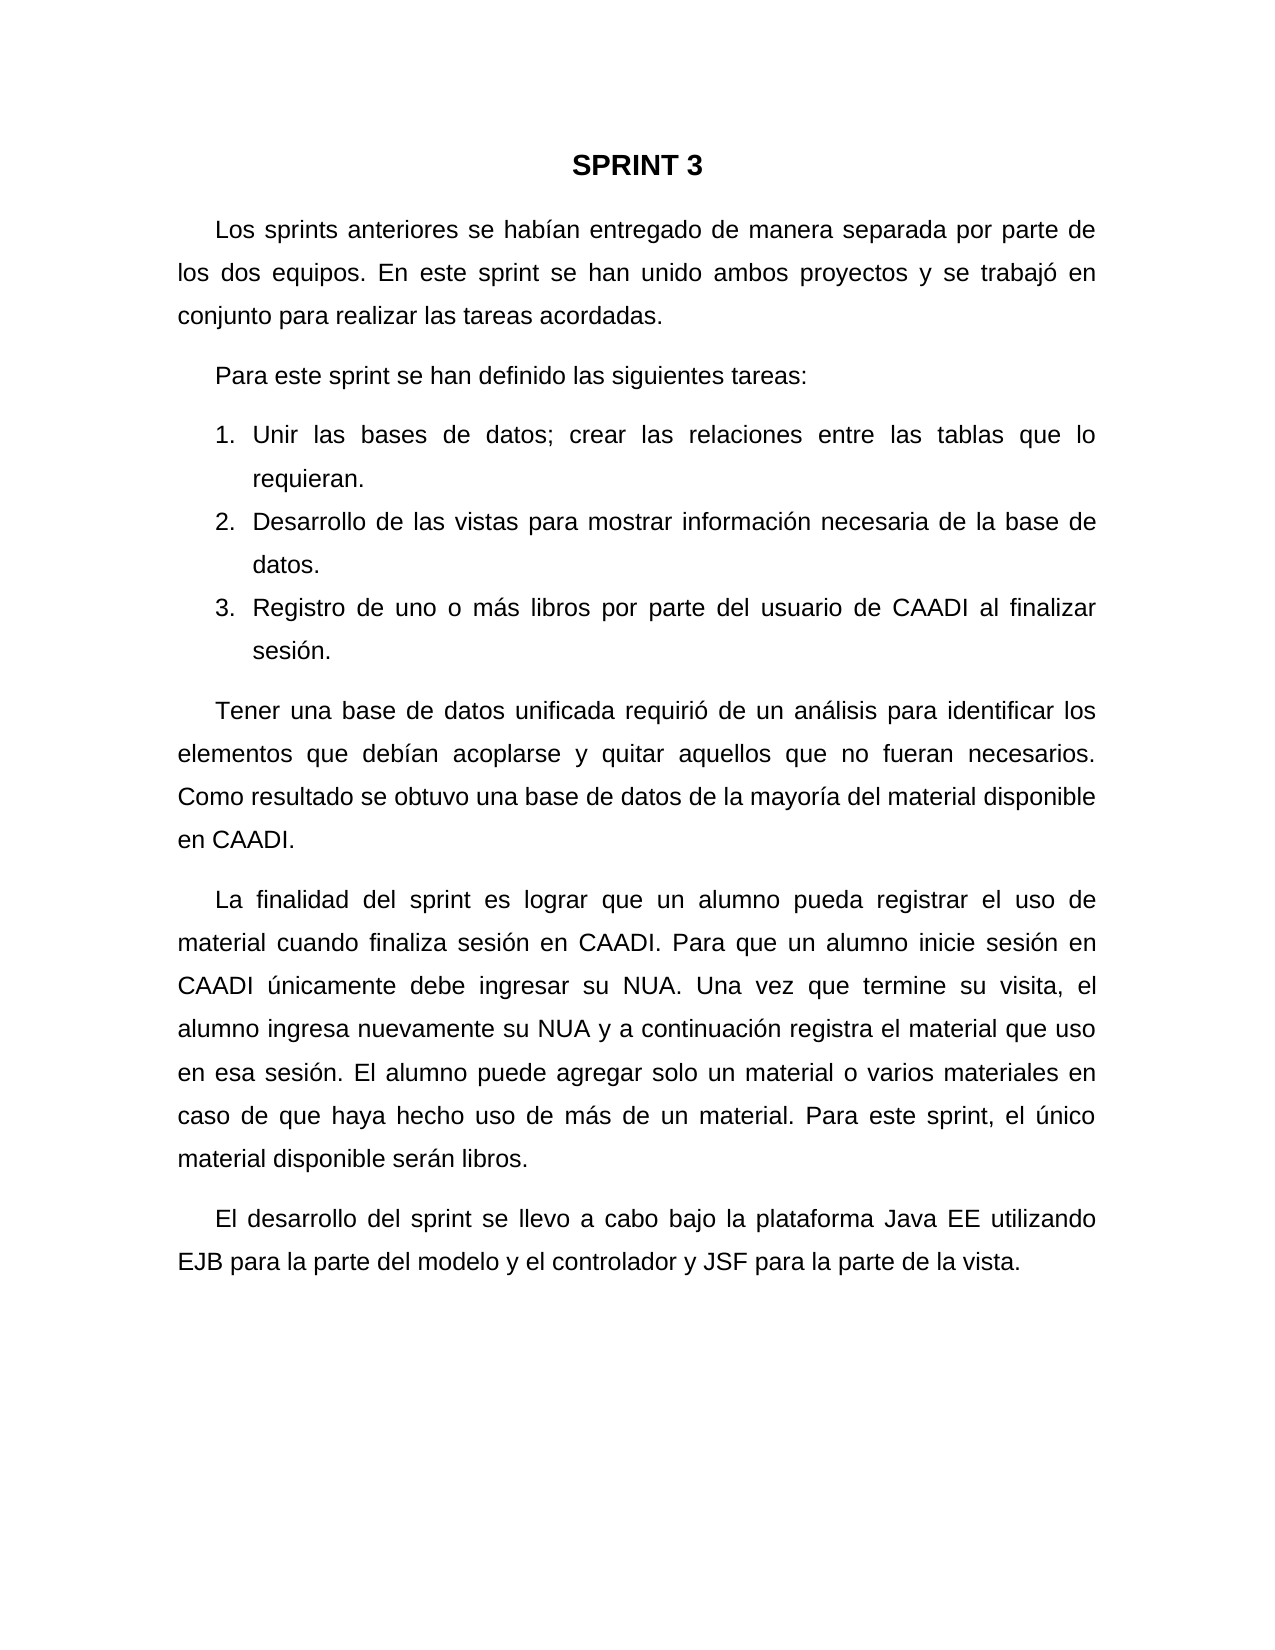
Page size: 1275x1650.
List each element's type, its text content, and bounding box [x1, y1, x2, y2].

text El desarrollo del sprint se llevo a cabo bajo la plataforma Java EE utilizando EJB para la parte del modelo y el controlador y JSF para la parte de la vista. [177, 1203, 1098, 1275]
list Registro de uno o más libros por parte del usuario de CAADI al finalizar sesión. [215, 593, 1098, 665]
text Para este sprint se han definido las siguientes tareas: [148, 361, 1098, 389]
list Unir las bases de datos; crear las relaciones entre las tablas que lo requieran. [215, 420, 1098, 492]
text SPRINT 3 [177, 148, 1098, 181]
text La finalidad del sprint es lograr que un alumno pueda registrar el uso de material cuando finaliza sesión en CAADI. Para que un alumno inicie sesión en CAADI únicamente debe ingresar su NUA. Una vez que termine su visita, el alumno ingresa nuevamente su NUA y a continuación registra el material que uso en esa sesión. El alumno puede agregar solo un material o varios materiales en caso de que haya hecho uso de más de un material. Para este sprint, el único material disponible serán libros. [177, 885, 1098, 1172]
text Los sprints anteriores se habían entregado de manera separada por parte de los dos equipos. En este sprint se han unido ambos proyectos y se trabajó en conjunto para realizar las tareas acordadas. [177, 214, 1098, 329]
list Desarrollo de las vistas para mostrar información necesaria de la base de datos. [215, 507, 1098, 578]
text Tener una base de datos unificada requirió de un análisis para identificar los elementos que debían acoplarse y quitar aquellos que no fueran necesarios. Como resultado se obtuvo una base de datos de la mayoría del material disponible en CAADI. [177, 696, 1098, 854]
